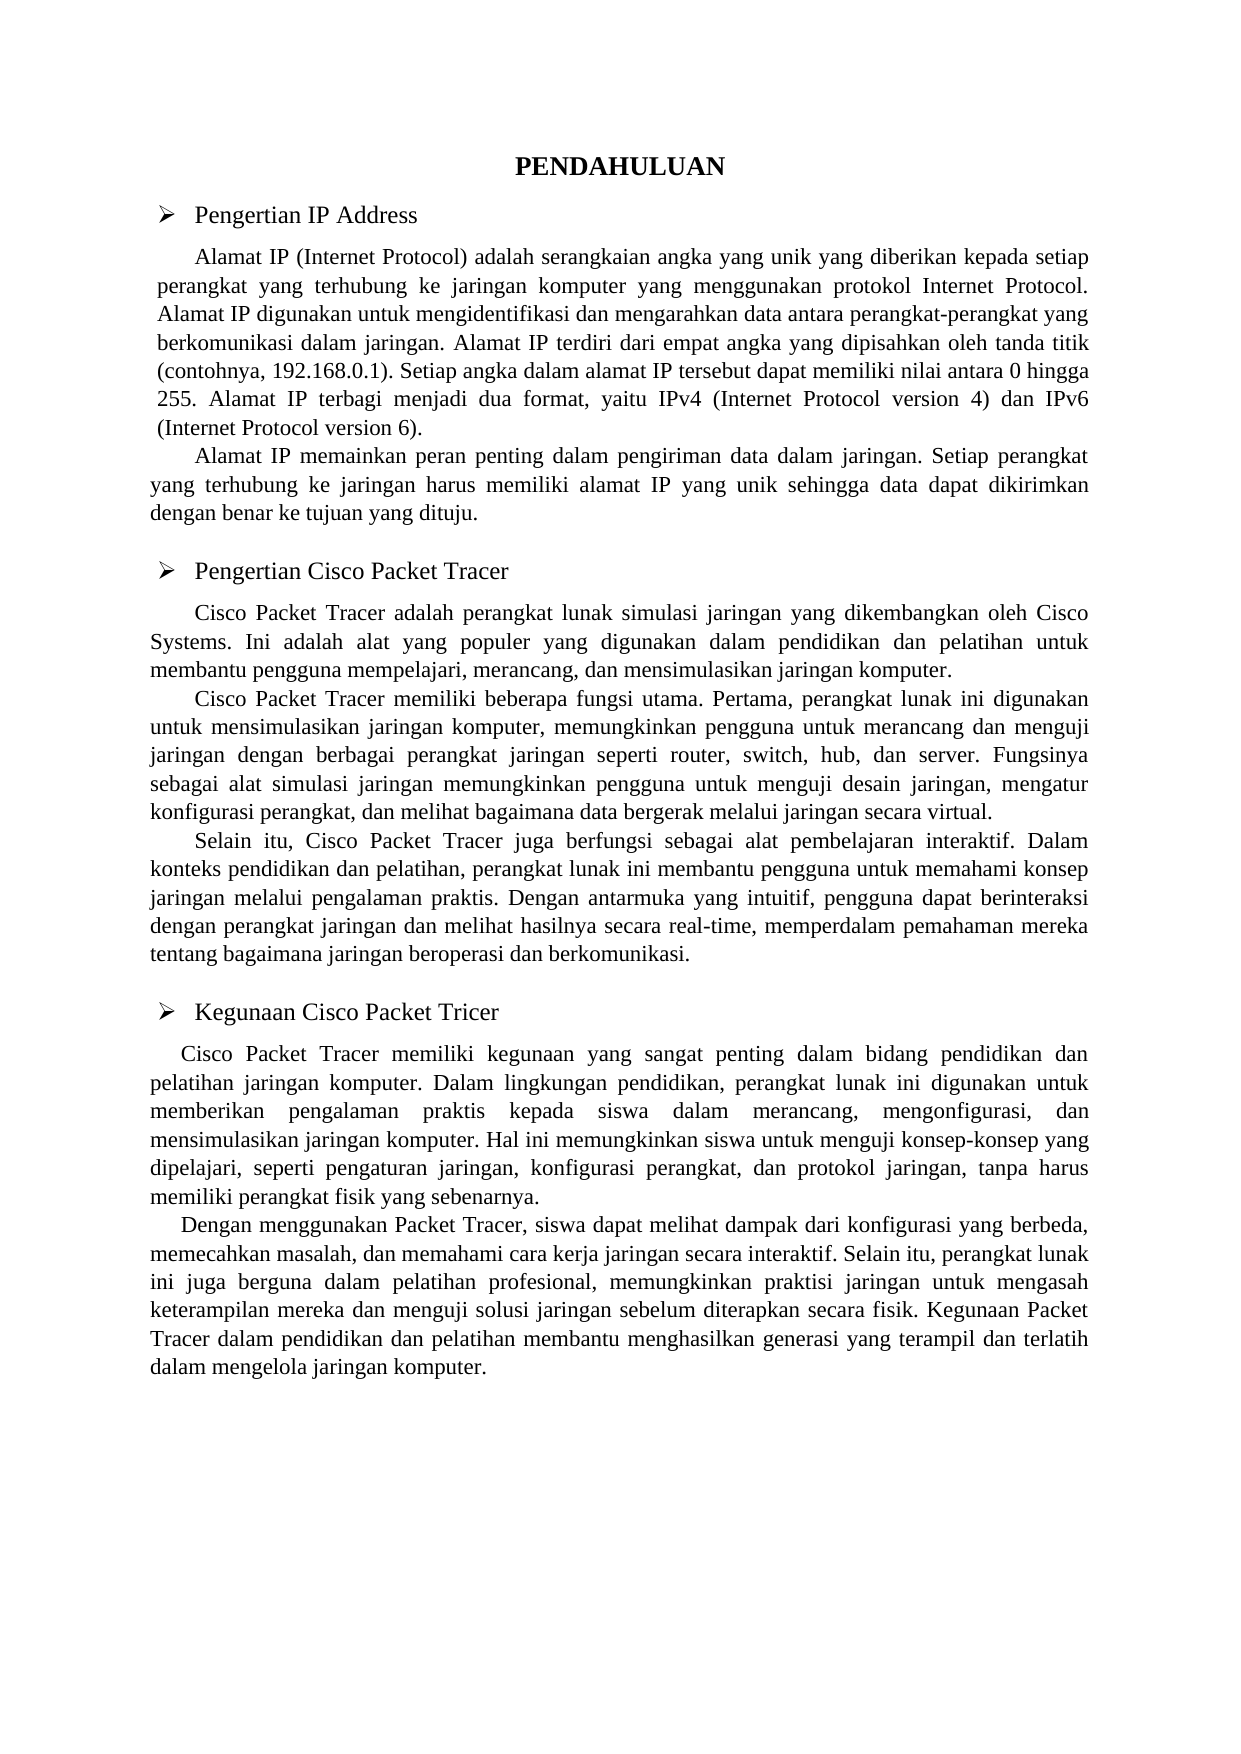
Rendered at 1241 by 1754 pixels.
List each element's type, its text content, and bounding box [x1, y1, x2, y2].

text Cisco Packet Tracer memiliki beberapa fungsi utama. Pertama, perangkat lunak ini digunakan untuk mensimulasikan jaringan komputer, memungkinkan pengguna untuk merancang dan menguji jaringan dengan berbagai perangkat jaringan seperti router, switch, hub, dan server. Fungsinya sebagai alat simulasi jaringan memungkinkan pengguna untuk menguji desain jaringan, mengatur konfigurasi perangkat, dan melihat bagaimana data bergerak melalui jaringan secara virtual. [150, 684, 1090, 825]
list Pengertian Cisco Packet Tracer [157, 556, 1090, 585]
list Dengan menggunakan Packet Tracer, siswa dapat melihat dampak dari konfigurasi yang berbeda, memecahkan masalah, dan memahami cara kerja jaringan secara interaktif. Selain itu, perangkat lunak ini juga berguna dalam pelatihan profesional, memungkinkan praktisi jaringan untuk mengasah keterampilan mereka dan menguji solusi jaringan sebelum diterapkan secara fisik. Kegunaan Packet Tracer dalam pendidikan dan pelatihan membantu menghasilkan generasi yang terampil dan terlatih dalam mengelola jaringan komputer. [150, 1211, 1090, 1380]
text Alamat IP memainkan peran penting dalam pengiriman data dalam jaringan. Setiap perangkat yang terhubung ke jaringan harus memiliki alamat IP yang unik sehingga data dapat dikirimkan dengan benar ke tujuan yang dituju. [150, 442, 1090, 526]
text PENDAHULUAN [150, 150, 1090, 181]
list Cisco Packet Tracer memiliki kegunaan yang sangat penting dalam bidang pendidikan dan pelatihan jaringan komputer. Dalam lingkungan pendidikan, perangkat lunak ini digunakan untuk memberikan pengalaman praktis kepada siswa dalam merancang, mengonfigurasi, dan mensimulasikan jaringan komputer. Hal ini memungkinkan siswa untuk menguji konsep-konsep yang dipelajari, seperti pengaturan jaringan, konfigurasi perangkat, dan protokol jaringan, tanpa harus memiliki perangkat fisik yang sebenarnya. [150, 1041, 1090, 1209]
text Cisco Packet Tracer adalah perangkat lunak simulasi jaringan yang dikembangkan oleh Cisco Systems. Ini adalah alat yang populer yang digunakan dalam pendidikan dan pelatihan untuk membantu pengguna mempelajari, merancang, dan mensimulasikan jaringan komputer. [150, 599, 1090, 682]
text Alamat IP (Internet Protocol) adalah serangkaian angka yang unik yang diberikan kepada setiap perangkat yang terhubung ke jaringan komputer yang menggunakan protokol Internet Protocol. Alamat IP digunakan untuk mengidentifikasi dan mengarahkan data antara perangkat-perangkat yang berkomunikasi dalam jaringan. Alamat IP terdiri dari empat angka yang dipisahkan oleh tanda titik (contohnya, 192.168.0.1). Setiap angka dalam alamat IP tersebut dapat memiliki nilai antara 0 hingga 255. Alamat IP terbagi menjadi dua format, yaitu IPv4 (Internet Protocol version 4) dan IPv6 (Internet Protocol version 6). [157, 243, 1090, 440]
list Kegunaan Cisco Packet Tricer [157, 997, 1090, 1026]
list Pengertian IP Address [157, 200, 1090, 229]
text Selain itu, Cisco Packet Tracer juga berfungsi sebagai alat pembelajaran interaktif. Dalam konteks pendidikan dan pelatihan, perangkat lunak ini membantu pengguna untuk memahami konsep jaringan melalui pengalaman praktis. Dengan antarmuka yang intuitif, pengguna dapat berinteraksi dengan perangkat jaringan dan melihat hasilnya secara real-time, memperdalam pemahaman mereka tentang bagaimana jaringan beroperasi dan berkomunikasi. [150, 827, 1090, 967]
